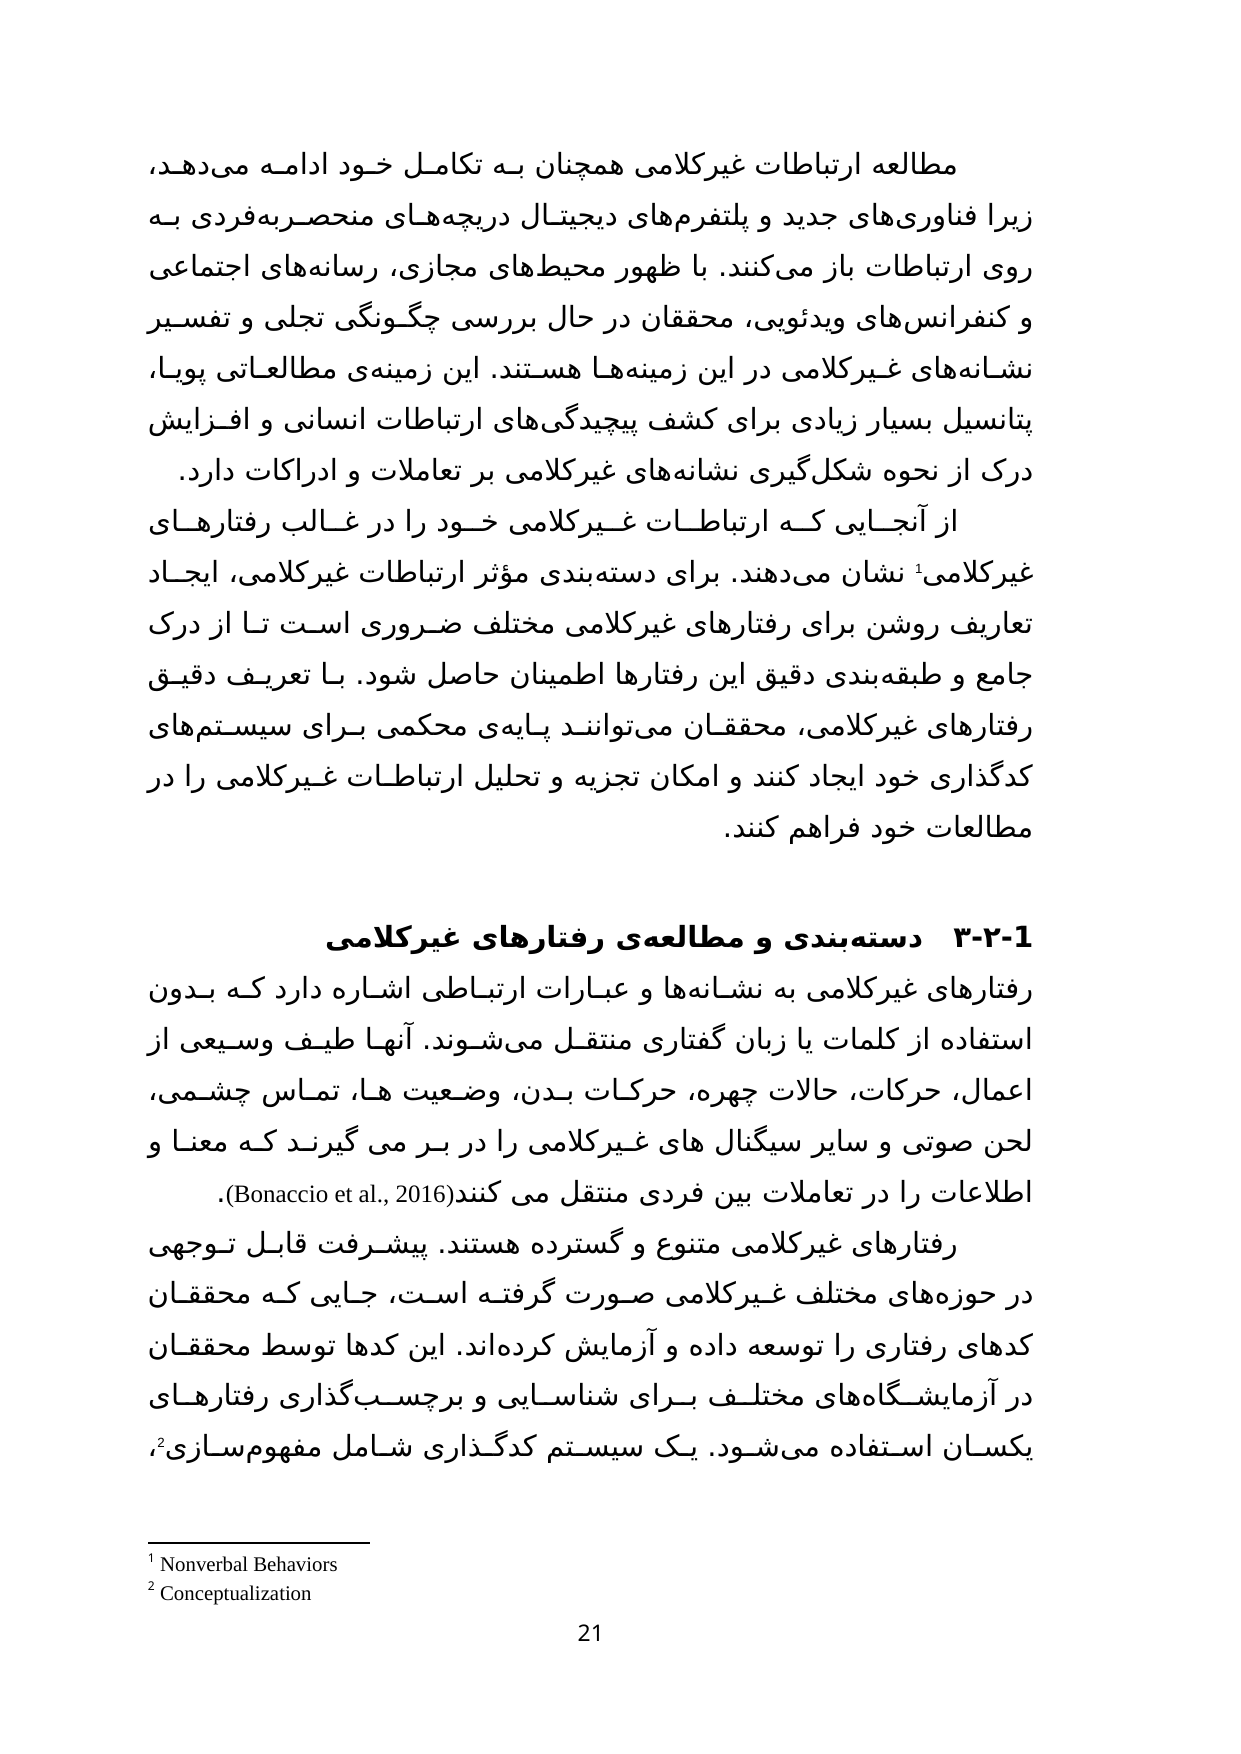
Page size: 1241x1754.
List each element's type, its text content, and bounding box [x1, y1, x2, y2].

text از آنجایی که ارتباطات غیرکلامی خود را در غالب رفتارهای غیرکلامی نشان می‌دهند. برای دسته‌بندی مؤثر ارتباطات غیرکلامی، ایجاد تعاریف روشن برای رفتارهای غیرکلامی مختلف ضروری است تا از درک جامع و طبقه‌بندی دقیق این رفتارها اطمینان حاصل شود. با تعریف دقیق رفتارهای غیرکلامی، محققان می‌توانند پایه‌ی محکمی برای سیستم‌های کدگذاری خود ایجاد کنند و امکان تجزیه و تحلیل ارتباطات غیرکلامی را در مطالعات خود فراهم کنند. [148, 504, 1033, 844]
text ۳-۲-1 دسته‌بندی و مطالعه‌ی رفتارهای غیرکلامی [148, 920, 1033, 954]
text رفتارهای غیرکلامی به نشانه‌ها و عبارات ارتباطی اشاره دارد که بدون استفاده از کلمات یا زبان گفتاری منتقل می‌شوند. آنها طیف وسیعی از اعمال، حرکات، حالات چهره، حرکات بدن، وضعیت ها، تماس چشمی، لحن صوتی و سایر سیگنال های غیرکلامی را در بر می گیرند که معنا و اطلاعات را در تعاملات بین فردی منتقل می کنند(Bonaccio et al., 2016). [148, 971, 1033, 1209]
